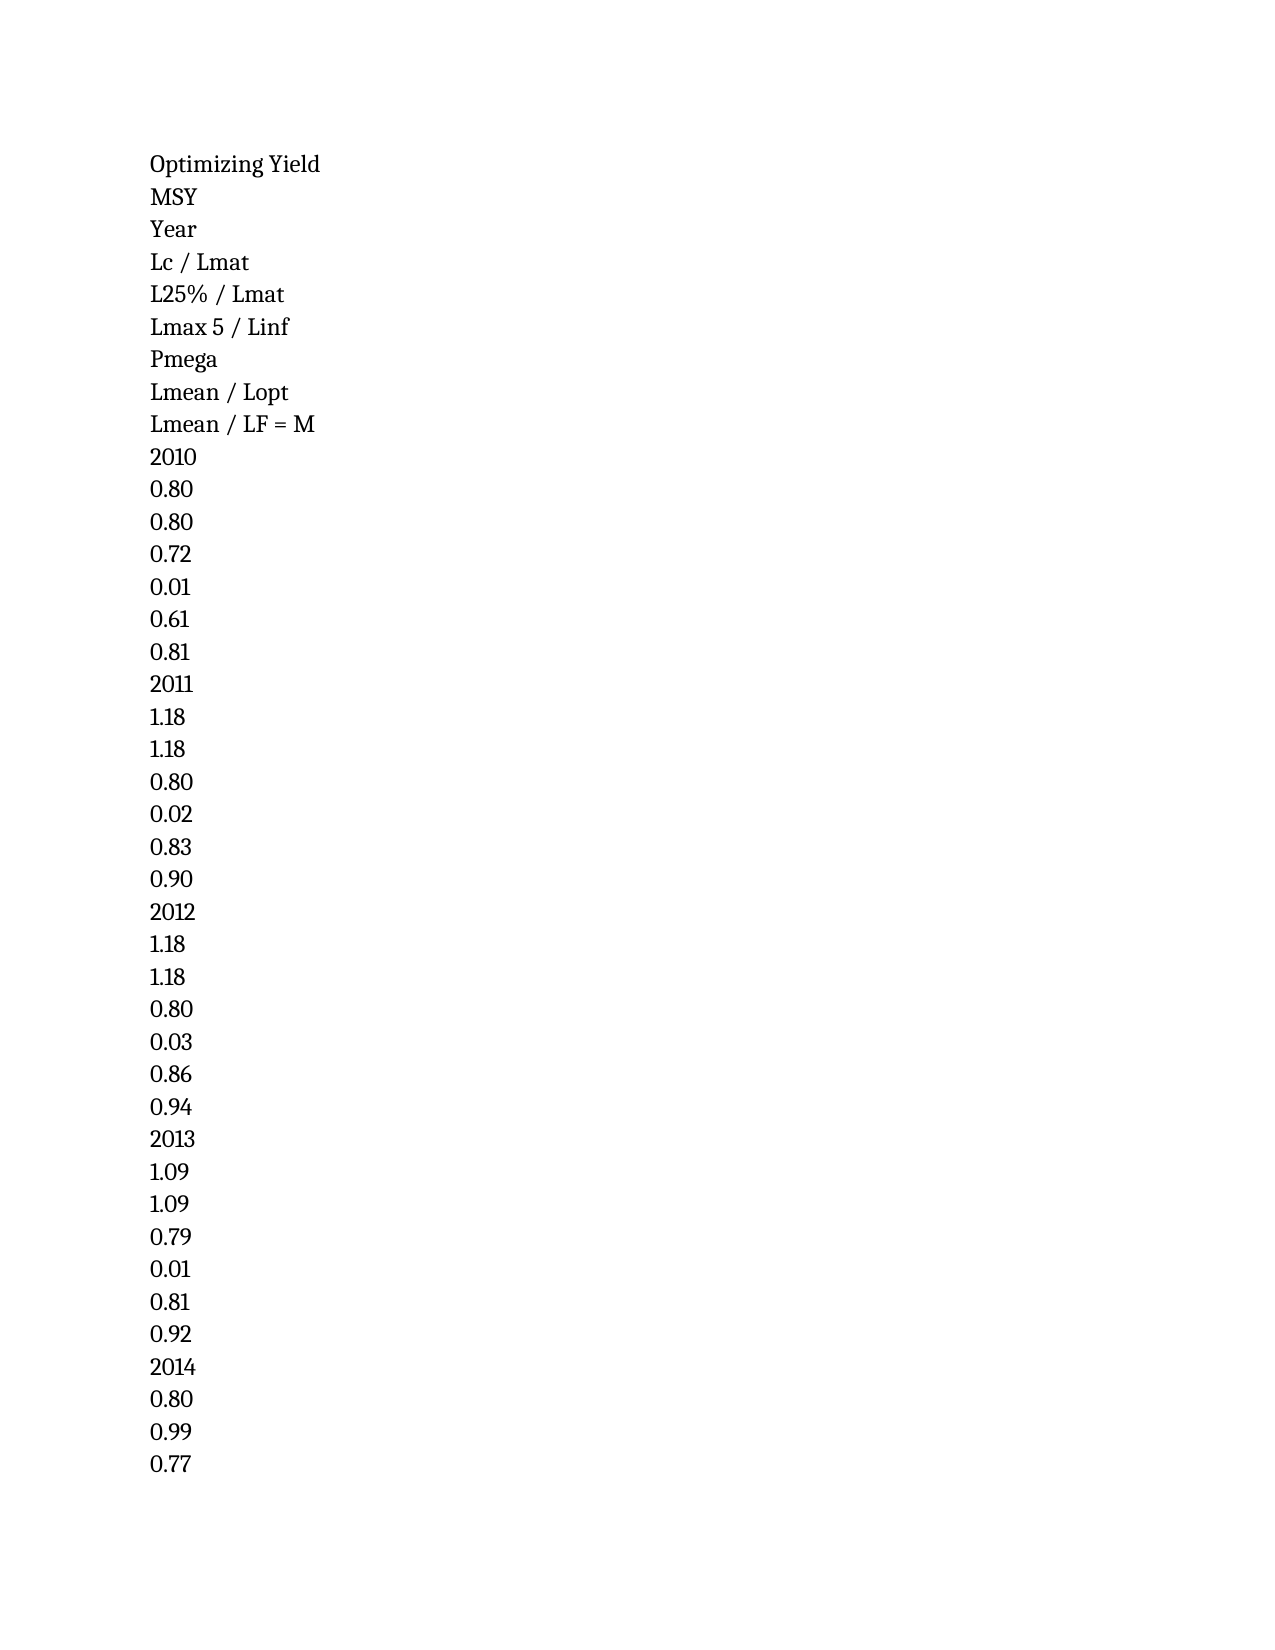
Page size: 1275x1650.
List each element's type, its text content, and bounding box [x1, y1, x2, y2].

text 0.86 [150, 1060, 1125, 1089]
text MSY [150, 182, 1125, 211]
text 1.18 [150, 930, 1125, 959]
text Year [150, 215, 1125, 244]
text 0.80 [150, 995, 1125, 1024]
text 0.01 [150, 1255, 1125, 1284]
text 0.81 [150, 637, 1125, 666]
text 0.03 [150, 1027, 1125, 1056]
text 1.09 [150, 1157, 1125, 1186]
text 0.80 [150, 1385, 1125, 1414]
text 0.79 [150, 1222, 1125, 1251]
text 2012 [150, 897, 1125, 926]
text 0.02 [150, 800, 1125, 829]
text 0.99 [150, 1417, 1125, 1446]
text 0.80 [150, 507, 1125, 536]
text 0.83 [150, 832, 1125, 861]
text 0.80 [150, 475, 1125, 504]
text 0.94 [150, 1092, 1125, 1121]
text 1.18 [150, 735, 1125, 764]
text 2011 [150, 670, 1125, 699]
text 0.80 [150, 767, 1125, 796]
text Lc / Lmat [150, 247, 1125, 276]
text 1.18 [150, 702, 1125, 731]
text 0.01 [150, 572, 1125, 601]
text 0.90 [150, 865, 1125, 894]
text 0.72 [150, 540, 1125, 569]
text Lmean / LF = M [150, 410, 1125, 439]
text 0.92 [150, 1320, 1125, 1349]
text 1.18 [150, 962, 1125, 991]
text 0.81 [150, 1287, 1125, 1316]
text Pmega [150, 345, 1125, 374]
text 0.61 [150, 605, 1125, 634]
text 1.09 [150, 1190, 1125, 1219]
text Lmean / Lopt [150, 377, 1125, 406]
text Optimizing Yield [150, 150, 1125, 179]
text L25% / Lmat [150, 280, 1125, 309]
text 2014 [150, 1352, 1125, 1381]
text Lmax 5 / Linf [150, 312, 1125, 341]
text 0.77 [150, 1450, 1125, 1479]
text 2013 [150, 1125, 1125, 1154]
text 2010 [150, 442, 1125, 471]
